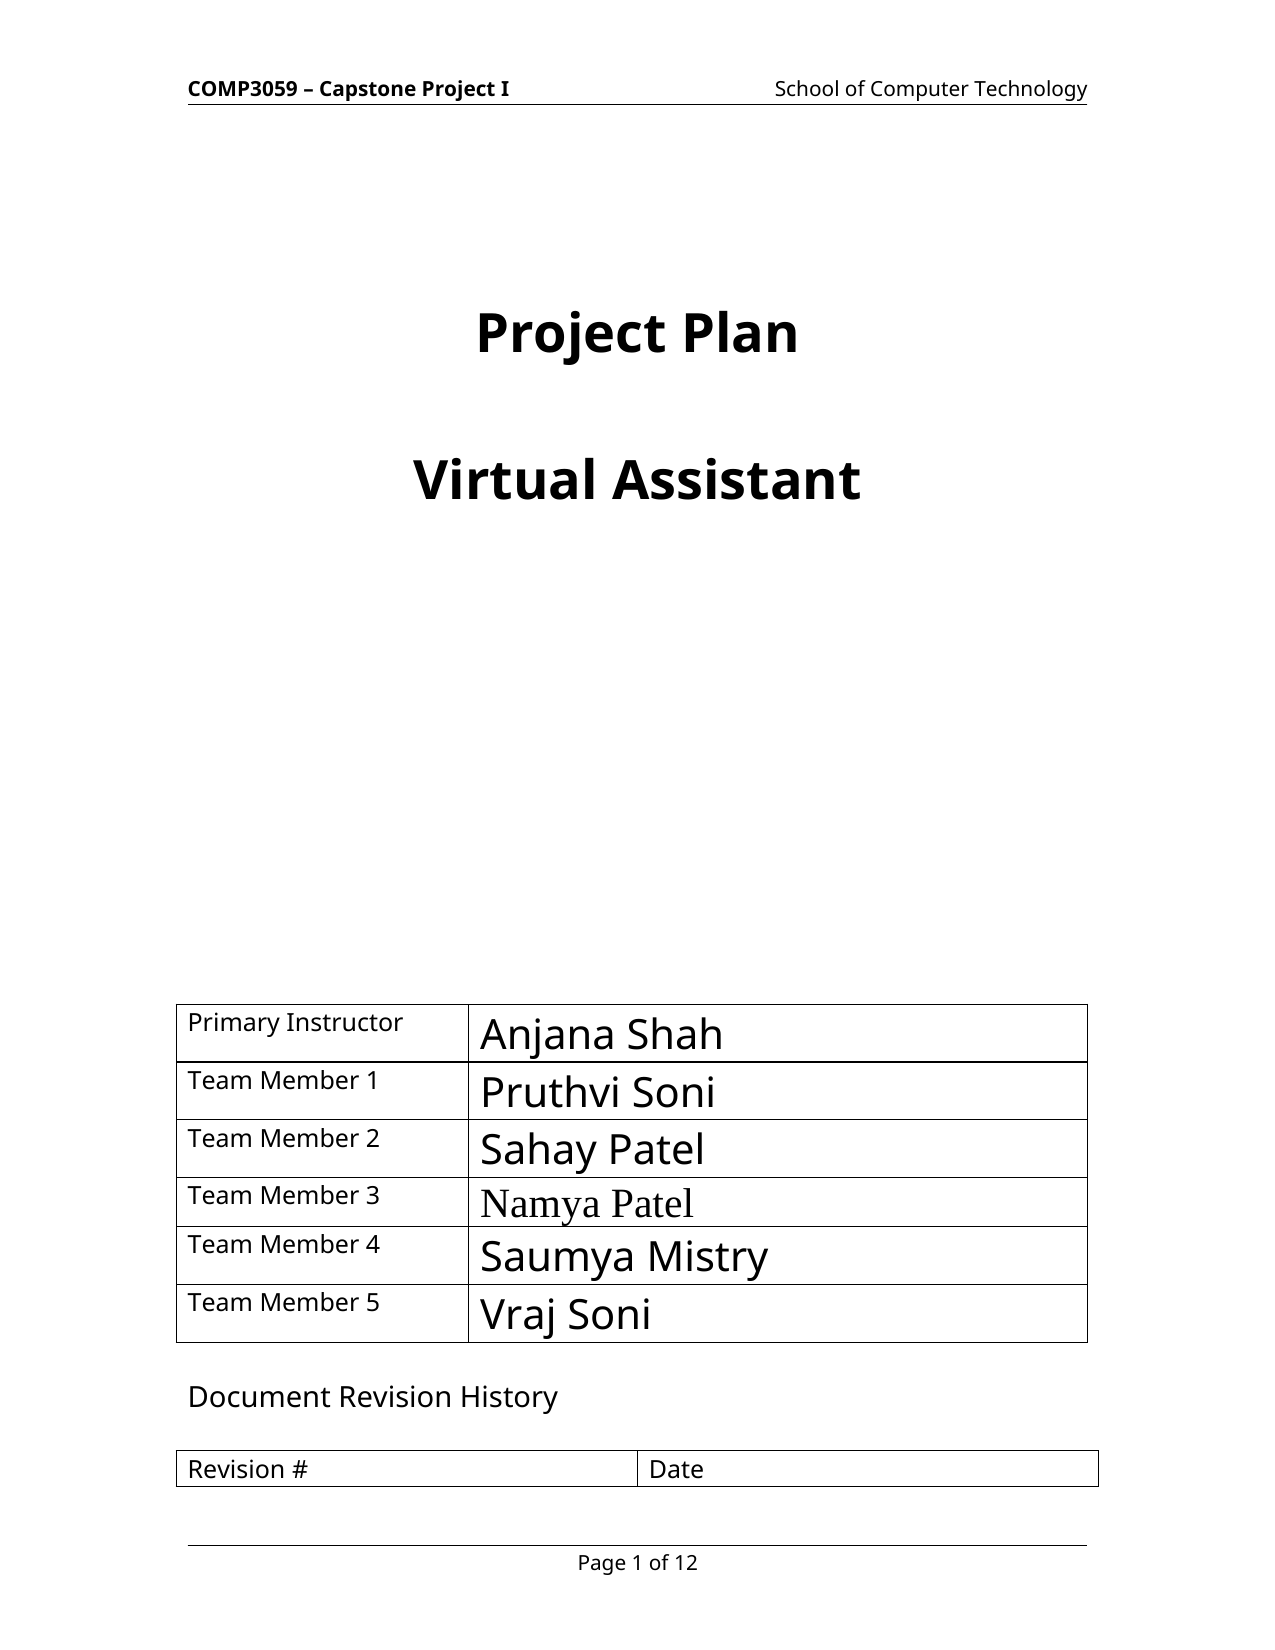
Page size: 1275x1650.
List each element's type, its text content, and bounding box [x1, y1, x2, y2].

table_cell Team Member 4 [177, 1227, 468, 1284]
table_cell Namya Patel [469, 1178, 1087, 1226]
table_cell Team Member 2 [177, 1120, 468, 1177]
table_cell Pruthvi Soni [469, 1063, 1087, 1119]
table_header Primary Instructor [177, 1005, 468, 1061]
table_cell Vraj Soni [469, 1285, 1087, 1342]
table_cell Team Member 5 [177, 1285, 468, 1342]
table_cell Team Member 1 [177, 1063, 468, 1119]
table_cell Saumya Mistry [469, 1227, 1087, 1284]
text Virtual Assistant [187, 442, 1087, 515]
text Project Plan [187, 294, 1087, 368]
table_cell Sahay Patel [469, 1120, 1087, 1177]
table_cell Team Member 3 [177, 1178, 468, 1226]
table_header Date [638, 1451, 1098, 1486]
text Document Revision History [187, 1377, 1087, 1416]
table_header Anjana Shah [469, 1005, 1087, 1061]
table_header Revision # [177, 1451, 637, 1486]
